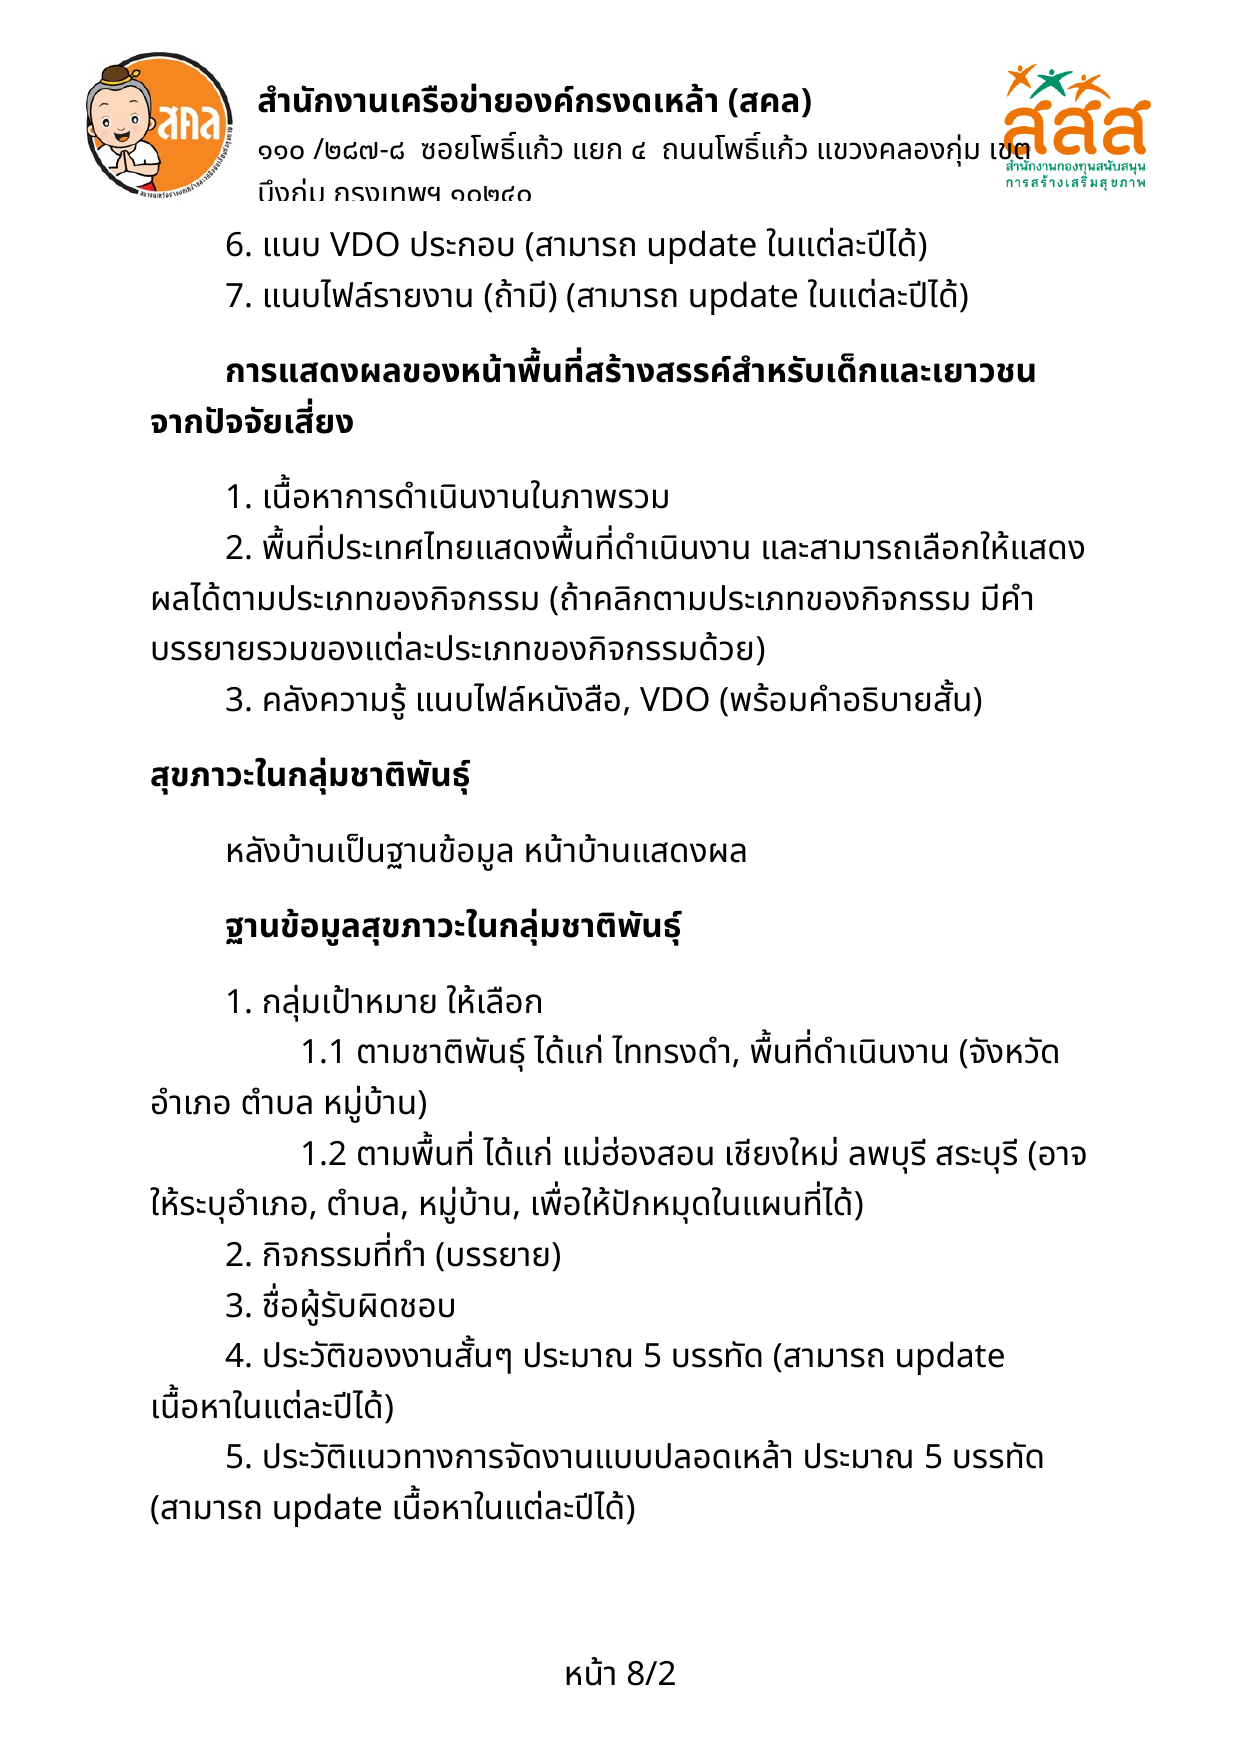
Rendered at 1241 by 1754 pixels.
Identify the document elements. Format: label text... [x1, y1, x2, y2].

text 1. เนื้อหาการดำเนินงานในภาพรวม [150, 473, 1090, 524]
text หลังบ้านเป็นฐานข้อมูล หน้าบ้านแสดงผล [150, 827, 1090, 877]
text 4. ประวัติของงานสั้นๆ ประมาณ 5 บรรทัด (สามารถ update เนื้อหาในแต่ละปีได้) [150, 1332, 1090, 1433]
text 6. แนบ VDO ประกอบ (สามารถ update ในแต่ละปีได้) [150, 221, 1090, 272]
text 2. กิจกรรมที่ทำ (บรรยาย) [150, 1231, 1090, 1281]
text 3. คลังความรู้ แนบไฟล์หนังสือ, VDO (พร้อมคำอธิบายสั้น) [150, 676, 1090, 726]
text 1.2 ตามพื้นที่ ได้แก่ แม่ฮ่องสอน เชียงใหม่ ลพบุรี สระบุรี (อาจให้ระบุอำเภอ, ตำบล, หมู่บ้าน, เพื่อให้ปักหมุดในแผนที่ได้) [150, 1129, 1090, 1231]
picture [74, 40, 241, 207]
subtitle สุขภาวะในกลุ่มชาติพันธุ์ [150, 751, 1090, 802]
text 1.1 ตามชาติพันธุ์ ได้แก่ ไททรงดำ, พื้นที่ดำเนินงาน (จังหวัด อำเภอ ตำบล หมู่บ้าน) [150, 1028, 1090, 1129]
text 7. แนบไฟล์รายงาน (ถ้ามี) (สามารถ update ในแต่ละปีได้) [150, 272, 1090, 322]
text 1. กลุ่มเป้าหมาย ให้เลือก [150, 978, 1090, 1028]
text 2. พื้นที่ประเทศไทยแสดงพื้นที่ดำเนินงาน และสามารถเลือกให้แสดงผลได้ตามประเภทของกิจกรรม (ถ้าคลิกตามประเภทของกิจกรรม มีคำบรรยายรวมของแต่ละประเภทของกิจกรรมด้วย) [150, 524, 1090, 676]
subtitle การแสดงผลของหน้าพื้นที่สร้างสรรค์สำหรับเด็กและเยาวชนจากปัจจัยเสี่ยง [150, 347, 1090, 448]
subtitle ฐานข้อมูลสุขภาวะในกลุ่มชาติพันธุ์ [150, 902, 1090, 953]
picture [984, 51, 1168, 208]
text 3. ชื่อผู้รับผิดชอบ [150, 1281, 1090, 1332]
text 5. ประวัติแนวทางการจัดงานแบบปลอดเหล้า ประมาณ 5 บรรทัด (สามารถ update เนื้อหาในแต่ละปีได้) [150, 1433, 1090, 1534]
